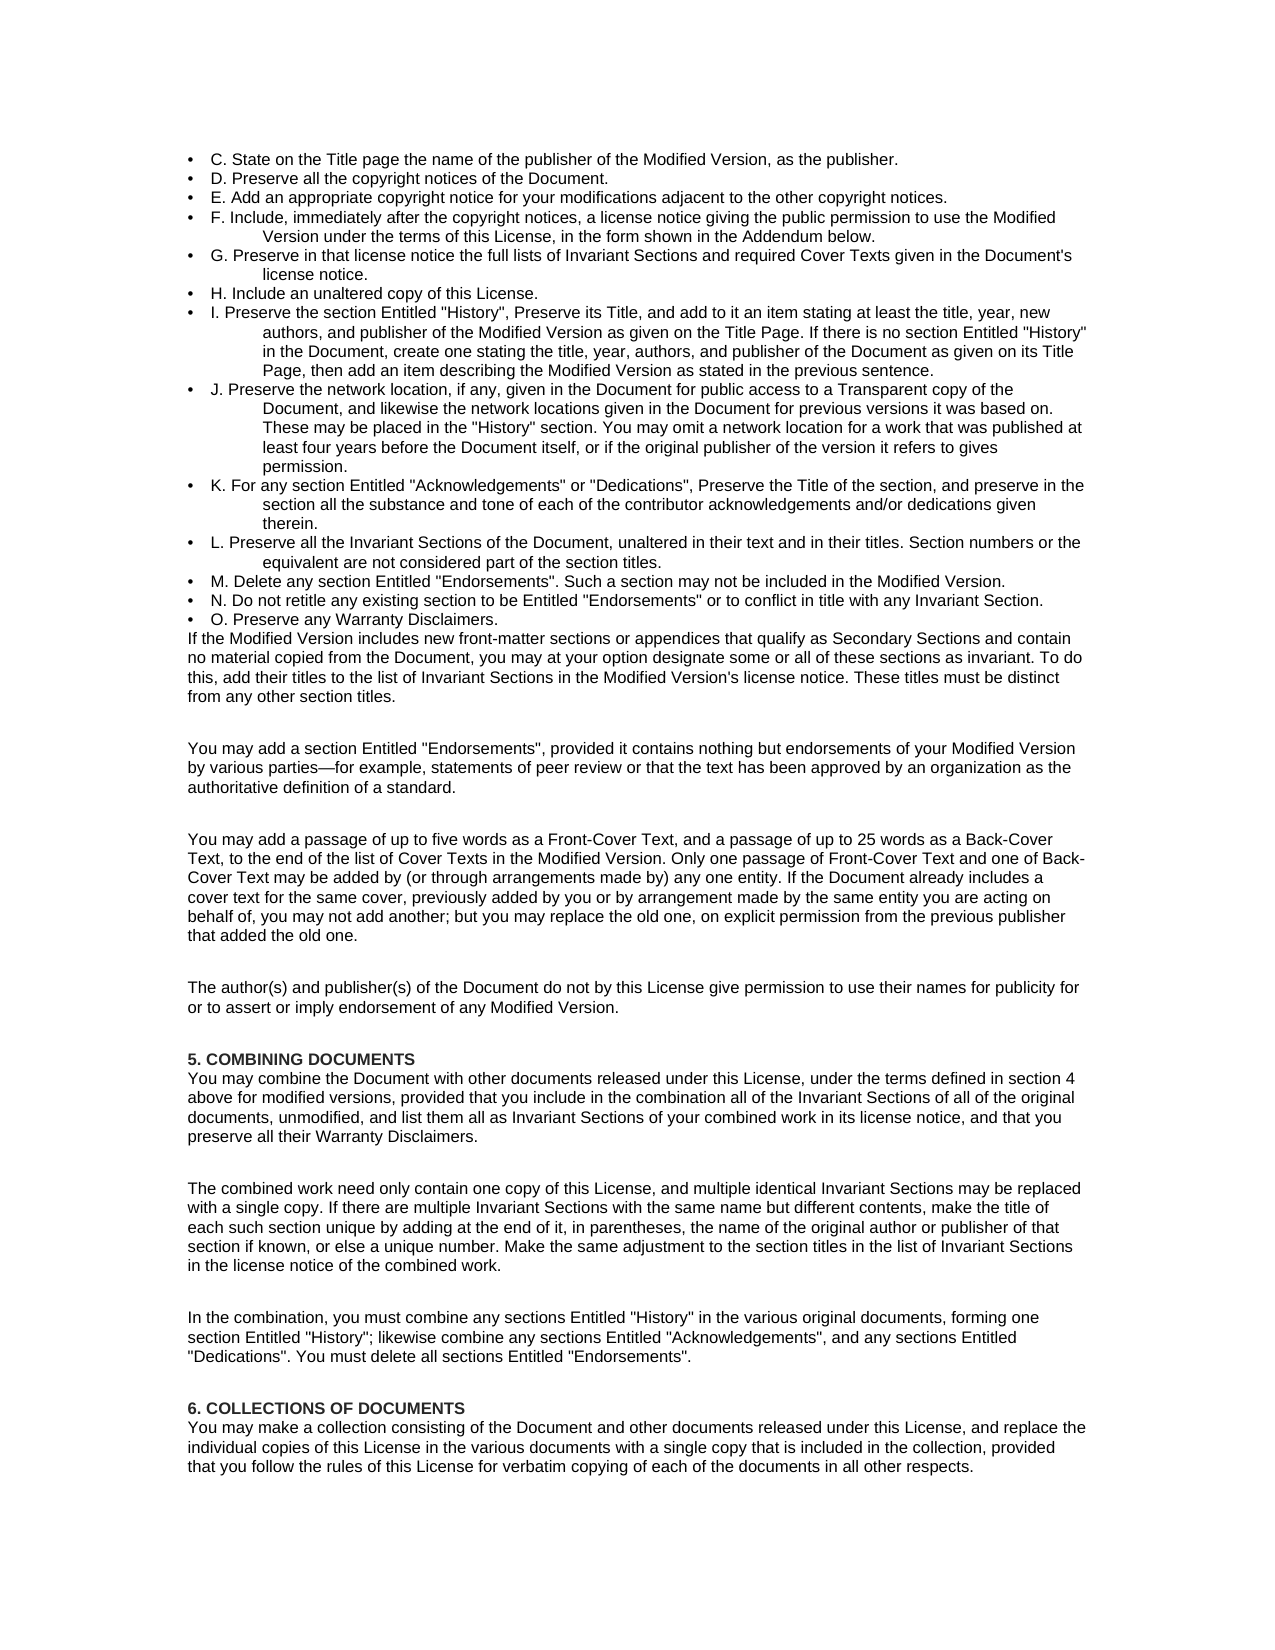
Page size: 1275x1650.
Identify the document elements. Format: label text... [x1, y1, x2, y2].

list D. Preserve all the copyright notices of the Document. [187, 169, 1087, 188]
list F. Include, immediately after the copyright notices, a license notice giving the public permission to use the Modified Version under the terms of this License, in the form shown in the Addendum below. [187, 207, 1087, 246]
text You may make a collection consisting of the Document and other documents released under this License, and replace the individual copies of this License in the various documents with a single copy that is included in the collection, provided that you follow the rules of this License for verbatim copying of each of the documents in all other respects. [187, 1418, 1087, 1476]
list M. Delete any section Entitled "Endorsements". Such a section may not be included in the Modified Version. [187, 572, 1087, 591]
list O. Preserve any Warranty Disclaimers. [187, 610, 1087, 629]
text 5. COMBINING DOCUMENTS [187, 1050, 1087, 1069]
text The combined work need only contain one copy of this License, and multiple identical Invariant Sections may be replaced with a single copy. If there are multiple Invariant Sections with the same name but different contents, make the title of each such section unique by adding at the end of it, in parentheses, the name of the original author or publisher of that section if known, or else a unique number. Make the same adjustment to the section titles in the list of Invariant Sections in the license notice of the combined work. [187, 1179, 1087, 1275]
text 6. COLLECTIONS OF DOCUMENTS [187, 1399, 1087, 1418]
text You may combine the Document with other documents released under this License, under the terms defined in section 4 above for modified versions, provided that you include in the combination all of the Invariant Sections of all of the original documents, unmodified, and list them all as Invariant Sections of your combined work in its license notice, and that you preserve all their Warranty Disclaimers. [187, 1069, 1087, 1146]
text In the combination, you must combine any sections Entitled "History" in the various original documents, forming one section Entitled "History"; likewise combine any sections Entitled "Acknowledgements", and any sections Entitled "Dedications". You must delete all sections Entitled "Endorsements". [187, 1308, 1087, 1366]
list C. State on the Title page the name of the publisher of the Modified Version, as the publisher. [187, 150, 1087, 169]
text You may add a section Entitled "Endorsements", provided it contains nothing but endorsements of your Modified Version by various parties—for example, statements of peer review or that the text has been approved by an organization as the authoritative definition of a standard. [187, 739, 1087, 797]
list K. For any section Entitled "Acknowledgements" or "Dedications", Preserve the Title of the section, and preserve in the section all the substance and tone of each of the contributor acknowledgements and/or dedications given therein. [187, 476, 1087, 533]
list E. Add an appropriate copyright notice for your modifications adjacent to the other copyright notices. [187, 188, 1087, 207]
list H. Include an unaltered copy of this License. [187, 284, 1087, 303]
list G. Preserve in that license notice the full lists of Invariant Sections and required Cover Texts given in the Document's license notice. [187, 246, 1087, 284]
text You may add a passage of up to five words as a Front-Cover Text, and a passage of up to 25 words as a Back-Cover Text, to the end of the list of Cover Texts in the Modified Version. Only one passage of Front-Cover Text and one of Back-Cover Text may be added by (or through arrangements made by) any one entity. If the Document already includes a cover text for the same cover, previously added by you or by arrangement made by the same entity you are acting on behalf of, you may not add another; but you may replace the old one, on explicit permission from the previous publisher that added the old one. [187, 830, 1087, 945]
text The author(s) and publisher(s) of the Document do not by this License give permission to use their names for publicity for or to assert or imply endorsement of any Modified Version. [187, 978, 1087, 1017]
list J. Preserve the network location, if any, given in the Document for public access to a Transparent copy of the Document, and likewise the network locations given in the Document for previous versions it was based on. These may be placed in the "History" section. You may omit a network location for a work that was published at least four years before the Document itself, or if the original publisher of the version it refers to gives permission. [187, 380, 1087, 476]
list I. Preserve the section Entitled "History", Preserve its Title, and add to it an item stating at least the title, year, new authors, and publisher of the Modified Version as given on the Title Page. If there is no section Entitled "History" in the Document, create one stating the title, year, authors, and publisher of the Document as given on its Title Page, then add an item describing the Modified Version as stated in the previous sentence. [187, 303, 1087, 380]
list L. Preserve all the Invariant Sections of the Document, unaltered in their text and in their titles. Section numbers or the equivalent are not considered part of the section titles. [187, 533, 1087, 572]
list N. Do not retitle any existing section to be Entitled "Endorsements" or to conflict in title with any Invariant Section. [187, 591, 1087, 610]
text If the Modified Version includes new front-matter sections or appendices that qualify as Secondary Sections and contain no material copied from the Document, you may at your option designate some or all of these sections as invariant. To do this, add their titles to the list of Invariant Sections in the Modified Version's license notice. These titles must be distinct from any other section titles. [187, 629, 1087, 706]
